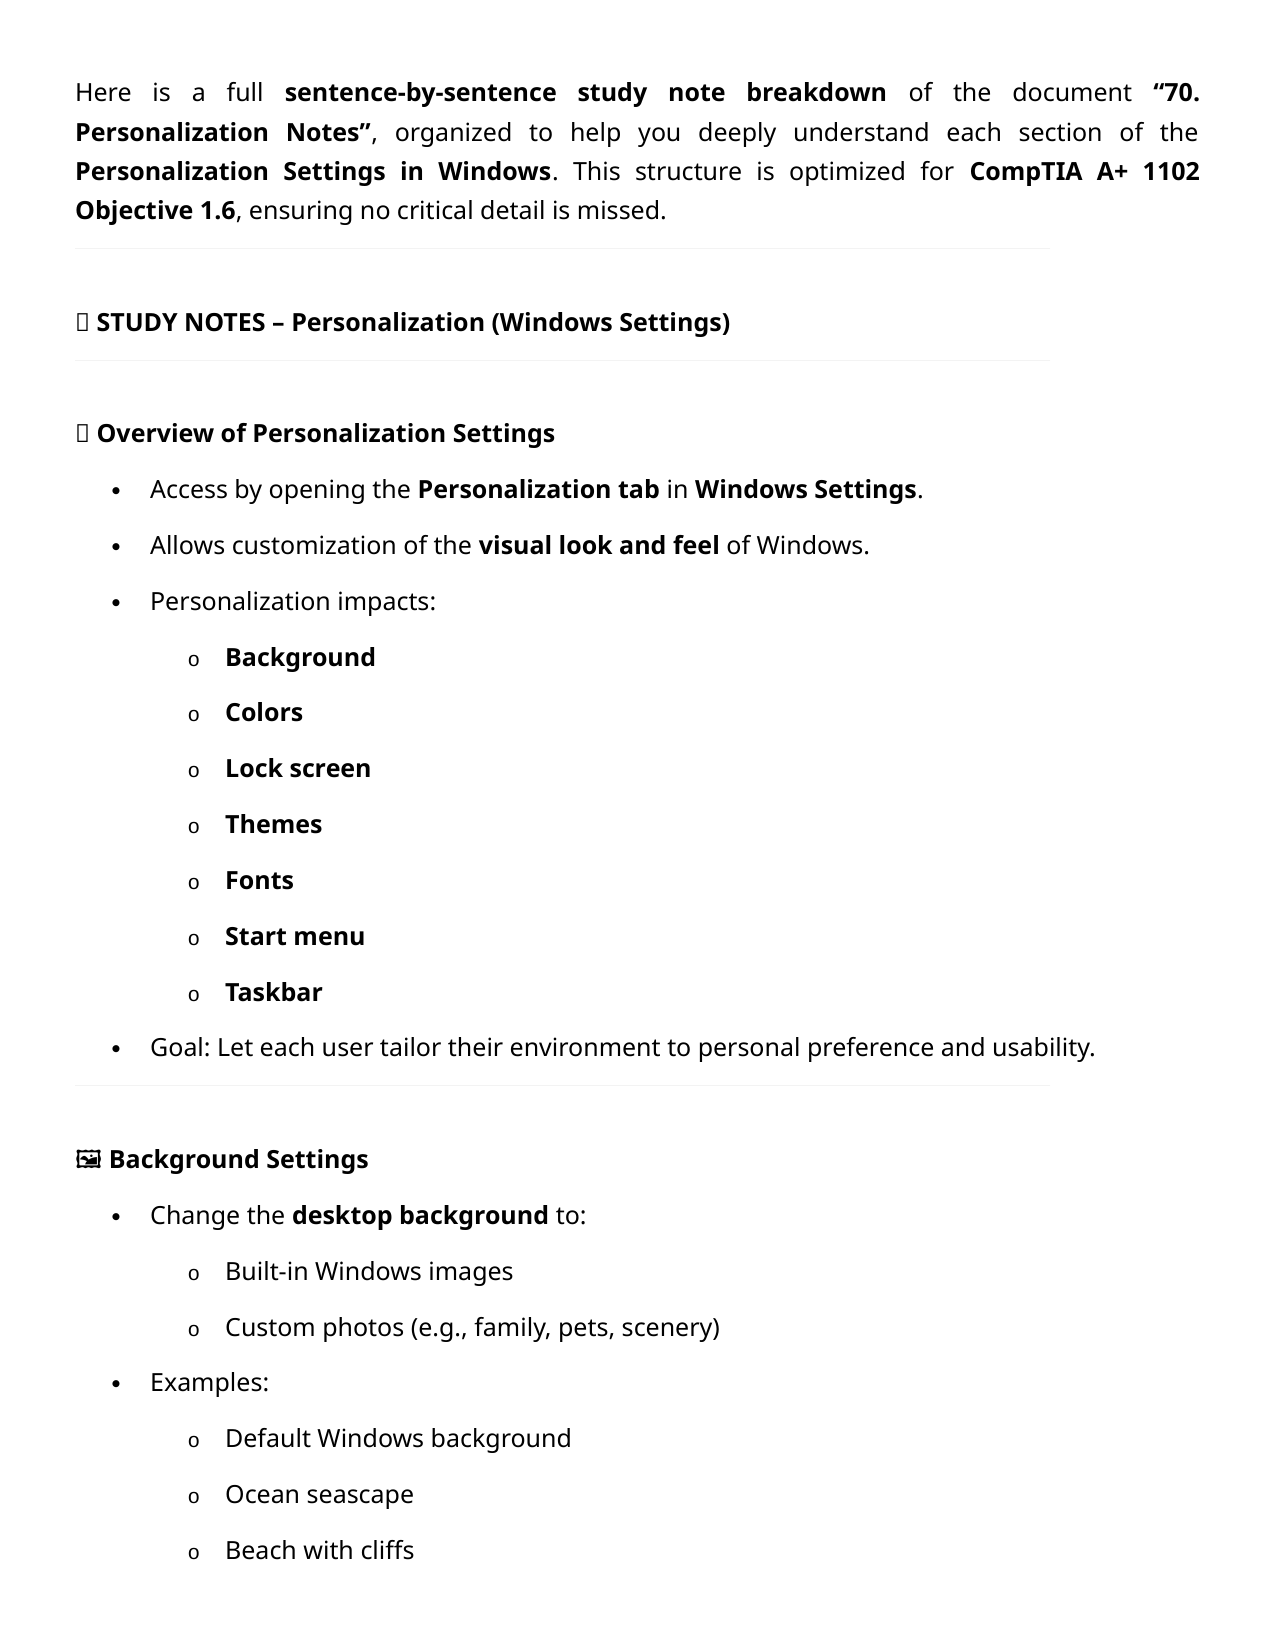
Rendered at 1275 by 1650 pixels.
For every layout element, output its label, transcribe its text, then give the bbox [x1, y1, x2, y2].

list Background [187, 639, 1200, 673]
list Ocean seascape [187, 1477, 1200, 1511]
list Change the desktop background to: [112, 1197, 1200, 1232]
list Custom photos (e.g., family, pets, scenery) [187, 1309, 1200, 1343]
list Allows customization of the visual look and feel of Windows. [112, 527, 1200, 562]
list Built-in Windows images [187, 1253, 1200, 1287]
list Default Windows background [187, 1421, 1200, 1455]
list Examples: [112, 1365, 1200, 1399]
list Taskbar [187, 974, 1200, 1008]
list Personalization impacts: [112, 583, 1200, 617]
list Start menu [187, 918, 1200, 952]
list Goal: Let each user tailor their environment to personal preference and usability. [112, 1030, 1200, 1064]
list Access by opening the Personalization tab in Windows Settings. [112, 472, 1200, 506]
text Here is a full sentence-by-sentence study note breakdown of the document “70. Personalization Notes”, organized to help you deeply understand each section of the Personalization Settings in Windows. This structure is optimized for CompTIA A+ 1102 Objective 1.6, ensuring no critical detail is missed. [75, 75, 1200, 227]
text 📘 STUDY NOTES – Personalization (Windows Settings) [75, 304, 1200, 338]
text 🔹 Overview of Personalization Settings [75, 416, 1200, 450]
list Beach with cliffs [187, 1532, 1200, 1567]
text 🖼️ Background Settings [75, 1142, 1200, 1176]
list Colors [187, 695, 1200, 729]
list Lock screen [187, 751, 1200, 785]
list Fonts [187, 862, 1200, 897]
list Themes [187, 807, 1200, 841]
